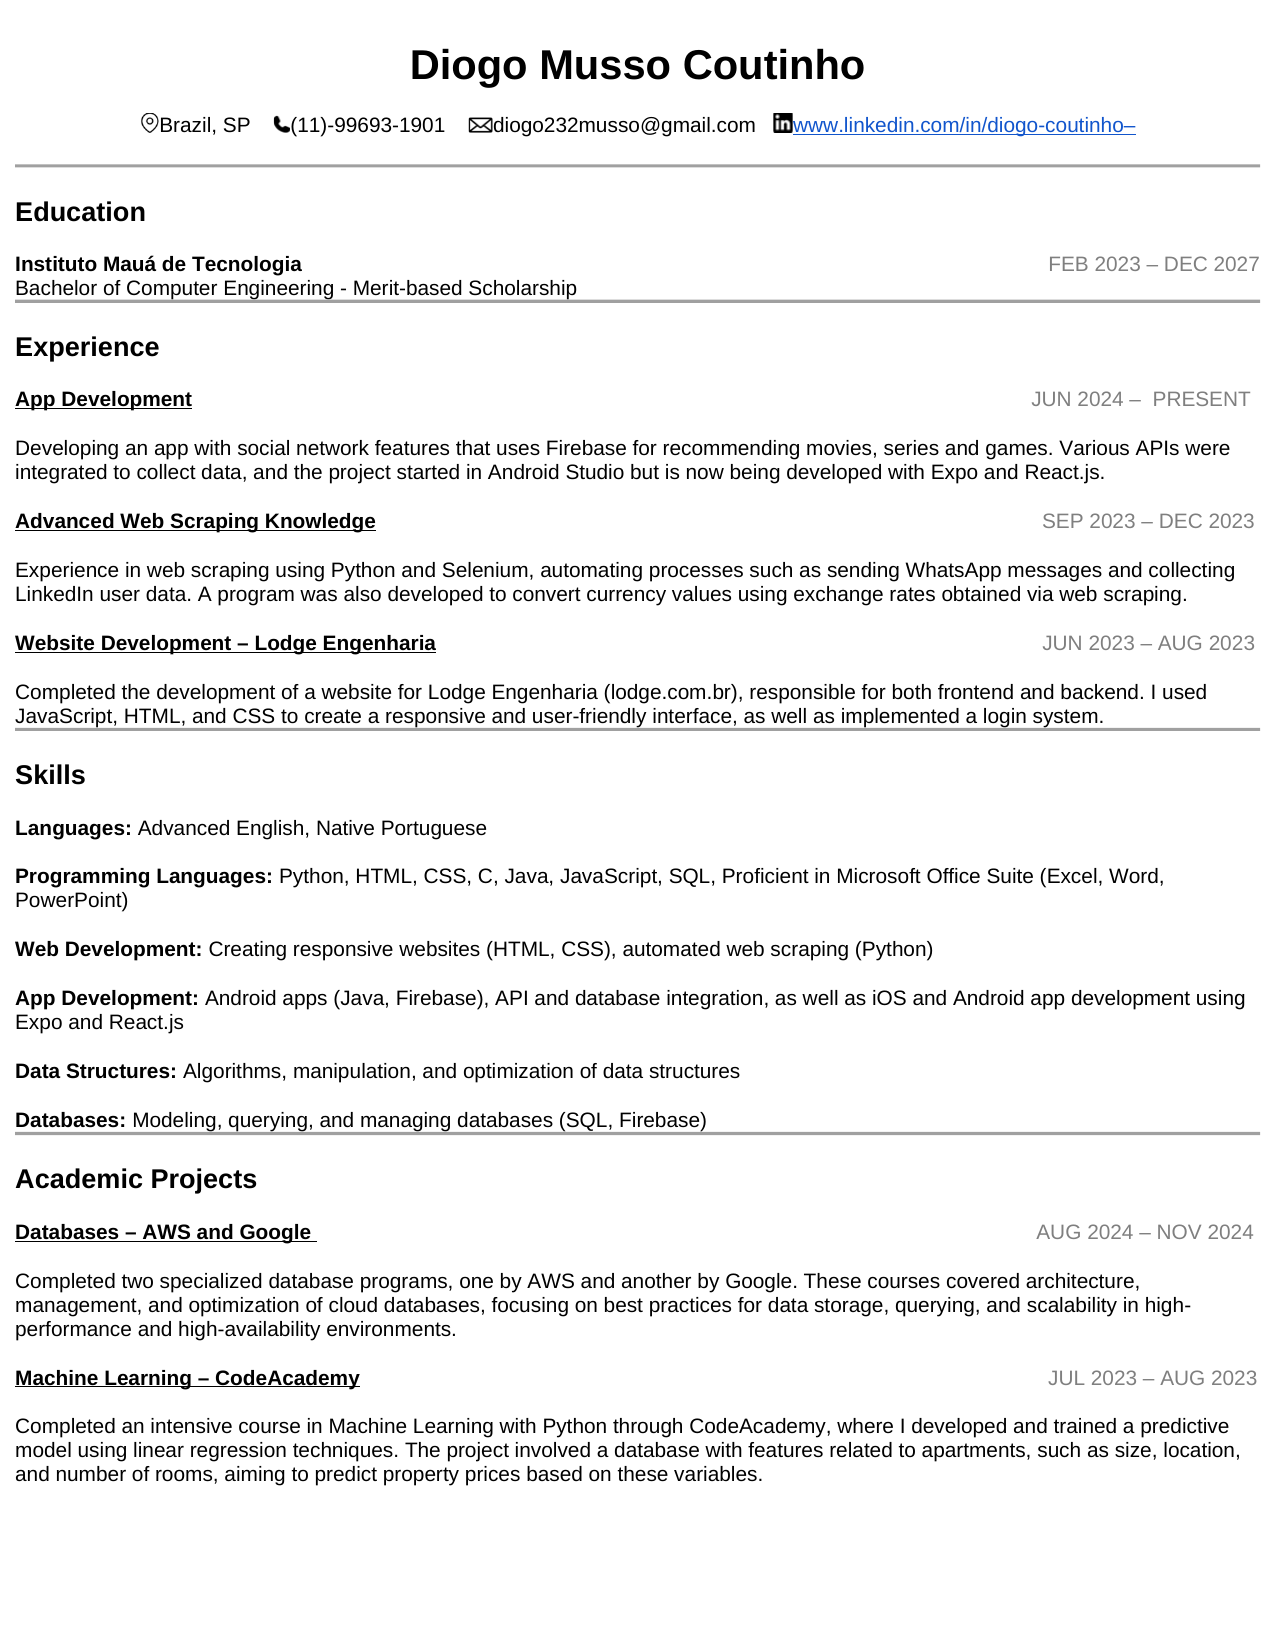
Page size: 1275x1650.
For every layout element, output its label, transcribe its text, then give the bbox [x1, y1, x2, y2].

text Instituto Mauá de Tecnologia FEB 2023 – DEC 2027 Bachelor of Computer Engineering - Merit-based ScholarshipExperience [15, 303, 1260, 362]
text Programming Languages: Python, HTML, CSS, C, Java, JavaScript, SQL, Proficient in Microsoft Office Suite (Excel, Word, PowerPoint) [15, 864, 1260, 912]
text Web Development: Creating responsive websites (HTML, CSS), automated web scraping (Python) [15, 937, 1260, 961]
text Experience in web scraping using Python and Selenium, automating processes such as sending WhatsApp messages and collecting LinkedIn user data. A program was also developed to convert currency values using exchange rates obtained via web scraping. [15, 558, 1260, 606]
text Website Development – Lodge Engenharia JUN 2023 – AUG 2023 [15, 631, 1260, 655]
text Languages: Advanced English, Native Portuguese [15, 815, 1260, 839]
text App Development JUN 2024 – PRESENT [15, 387, 1260, 411]
picture [468, 117, 493, 133]
text Completed two specialized database programs, one by AWS and another by Google. These courses covered architecture, management, and optimization of cloud databases, focusing on best practices for data storage, querying, and scalability in high-performance and high-availability environments. [15, 1268, 1260, 1340]
text App Development: Android apps (Java, Firebase), API and database integration, as well as iOS and Android app development using Expo and React.js [15, 986, 1260, 1034]
text Instituto Mauá de Tecnologia FEB 2023 – DEC 2027 Bachelor of Computer Engineering - Merit-based ScholarshipExperience [15, 252, 1260, 299]
text Developing an app with social network features that uses Firebase for recommending movies, series and games. Various APIs were integrated to collect data, and the project started in Android Studio but is now being developed with Expo and React.js. [15, 436, 1260, 484]
text Diogo Musso Coutinho [15, 40, 1260, 88]
text Completed the development of a website for Lodge Engenharia (lodge.com.br), responsible for both frontend and backend. I used JavaScript, HTML, and CSS to create a responsive and user-friendly interface, as well as implemented a login system.Skills [15, 731, 1260, 790]
picture [139, 113, 159, 133]
text Databases: Modeling, querying, and managing databases (SQL, Firebase)Academic Projects [15, 1136, 1260, 1194]
text Machine Learning – CodeAcademy JUL 2023 – AUG 2023 [15, 1365, 1260, 1389]
picture [273, 115, 290, 133]
text Completed the development of a website for Lodge Engenharia (lodge.com.br), responsible for both frontend and backend. I used JavaScript, HTML, and CSS to create a responsive and user-friendly interface, as well as implemented a login system.Skills [15, 680, 1260, 727]
text Brazil, SP (11)-99693-1901 diogo232musso@gmail.com www.linkedin.com/in/diogo-coutinho– [15, 113, 1260, 139]
text Databases – AWS and Google AUG 2024 – NOV 2024 [15, 1219, 1260, 1243]
text Databases: Modeling, querying, and managing databases (SQL, Firebase)Academic Projects [15, 1108, 1260, 1131]
text Completed an intensive course in Machine Learning with Python through CodeAcademy, where I developed and trained a predictive model using linear regression techniques. The project involved a database with features related to apartments, such as size, location, and number of rooms, aiming to predict property prices based on these variables. [15, 1414, 1260, 1486]
text Data Structures: Algorithms, manipulation, and optimization of data structures [15, 1059, 1260, 1083]
picture [773, 113, 793, 133]
text Education [15, 168, 1260, 227]
text Advanced Web Scraping Knowledge SEP 2023 – DEC 2023 [15, 509, 1260, 533]
